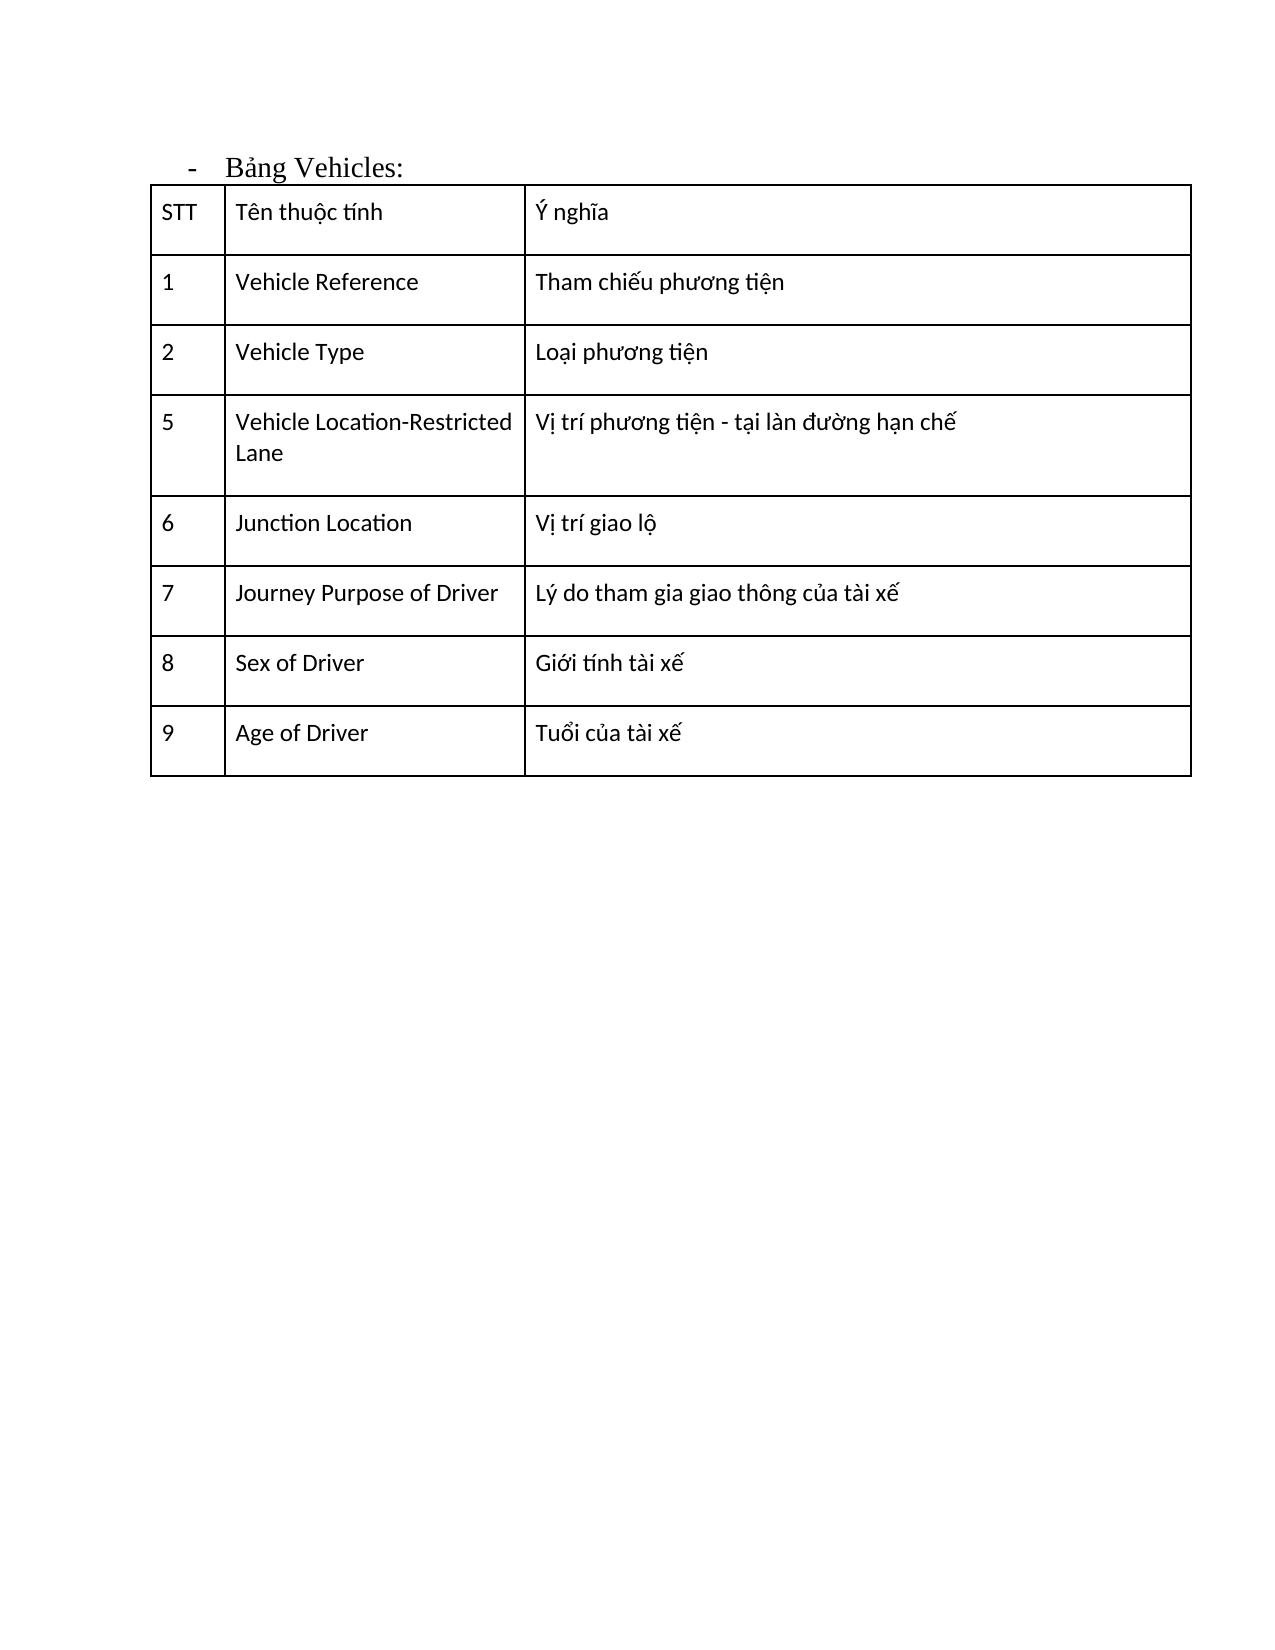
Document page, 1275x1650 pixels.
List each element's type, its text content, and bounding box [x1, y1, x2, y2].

table_cell Journey Purpose of Driver [226, 567, 524, 635]
table_cell 7 [152, 567, 224, 635]
table_cell Tham chiếu phương tiện [526, 256, 1190, 324]
table_cell Age of Driver [226, 707, 524, 775]
table_header Ý nghĩa [526, 186, 1190, 254]
table_header Tên thuộc tính [226, 186, 524, 254]
table_cell 6 [152, 497, 224, 564]
list Bảng Vehicles: [187, 150, 1125, 183]
table_cell Vehicle Type [226, 326, 524, 394]
table_cell 8 [152, 637, 224, 705]
table_cell 5 [152, 396, 224, 494]
table_cell Vị trí phương tiện - tại làn đường hạn chế [526, 396, 1190, 494]
table_cell Vehicle Reference [226, 256, 524, 324]
table_cell 9 [152, 707, 224, 775]
table_cell Loại phương tiện [526, 326, 1190, 394]
table_cell 2 [152, 326, 224, 394]
table_cell Vehicle Location-Restricted Lane [226, 396, 524, 494]
table_cell 1 [152, 256, 224, 324]
table_cell Giới tính tài xế [526, 637, 1190, 705]
table_cell Sex of Driver [226, 637, 524, 705]
table_cell Lý do tham gia giao thông của tài xế [526, 567, 1190, 635]
table_cell Tuổi của tài xế [526, 707, 1190, 775]
table_header STT [152, 186, 224, 254]
table_cell Junction Location [226, 497, 524, 564]
table_cell Vị trí giao lộ [526, 497, 1190, 564]
